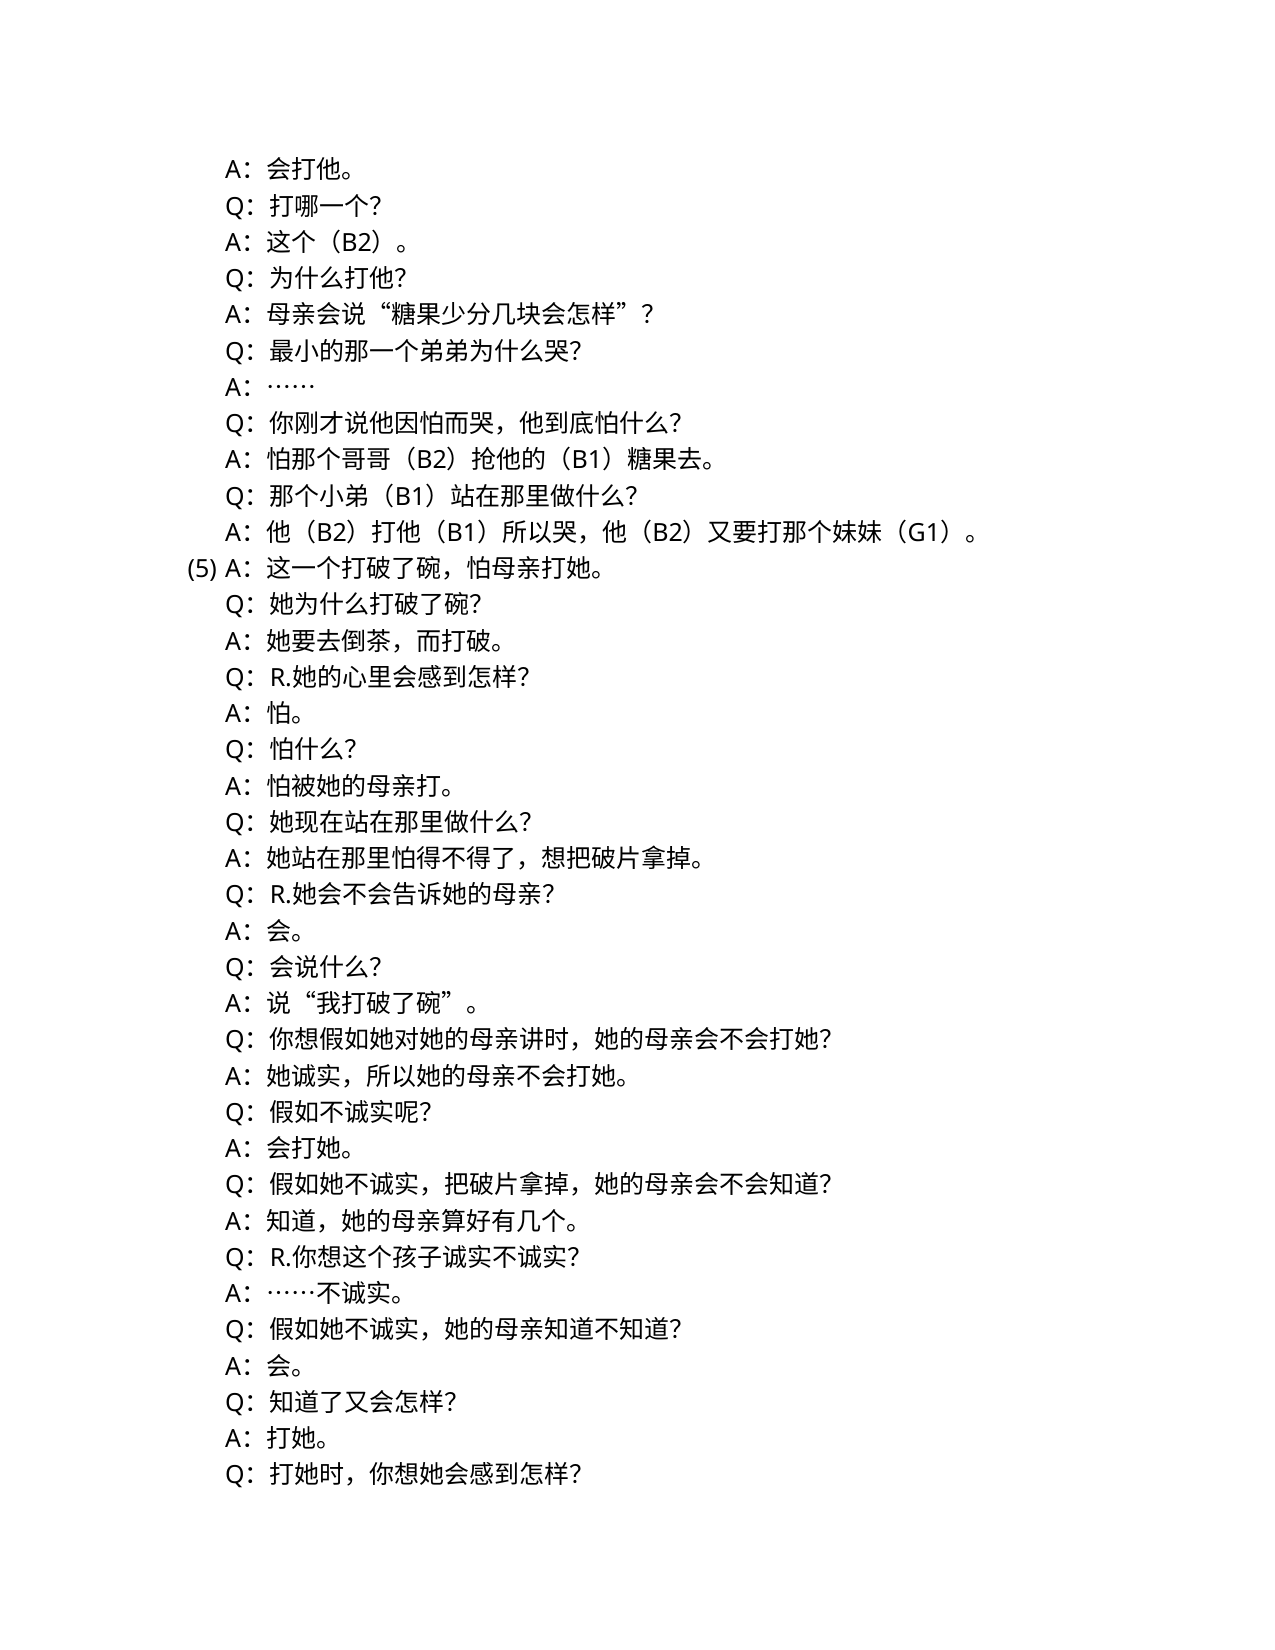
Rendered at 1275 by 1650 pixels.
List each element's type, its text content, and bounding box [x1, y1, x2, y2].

list A：会。 [225, 911, 1125, 947]
list A：怕那个哥哥（B2）抢他的（B1）糖果去。 [225, 440, 1125, 476]
list A：会打他。 [225, 150, 1125, 186]
list Q：你刚才说他因怕而哭，他到底怕什么？ [225, 404, 1125, 440]
list Q：你想假如她对她的母亲讲时，她的母亲会不会打她？ [225, 1020, 1125, 1056]
list Q：她为什么打破了碗？ [225, 585, 1125, 621]
list A：…… [225, 367, 1125, 404]
list A：会打她。 [225, 1129, 1125, 1165]
list A：怕被她的母亲打。 [225, 766, 1125, 802]
list Q：她现在站在那里做什么？ [225, 802, 1125, 839]
list A：这个（B2）。 [225, 222, 1125, 259]
list Q：会说什么？ [225, 947, 1125, 984]
list Q：那个小弟（B1）站在那里做什么？ [225, 476, 1125, 512]
list A：这一个打破了碗，怕母亲打她。 [187, 549, 1125, 585]
list A：母亲会说“糖果少分几块会怎样”？ [225, 295, 1125, 331]
list A：……不诚实。 [225, 1274, 1125, 1310]
list A：她要去倒茶，而打破。 [225, 621, 1125, 657]
list Q：R.她会不会告诉她的母亲？ [225, 875, 1125, 911]
list A：知道，她的母亲算好有几个。 [225, 1201, 1125, 1237]
list A：她诚实，所以她的母亲不会打她。 [225, 1056, 1125, 1092]
list Q：假如不诚实呢？ [225, 1092, 1125, 1129]
list A：他（B2）打他（B1）所以哭，他（B2）又要打那个妹妹（G1）。 [225, 512, 1125, 549]
list Q：打哪一个？ [225, 186, 1125, 222]
list Q：怕什么？ [225, 730, 1125, 766]
list A：她站在那里怕得不得了，想把破片拿掉。 [225, 839, 1125, 875]
list A：打她。 [225, 1419, 1125, 1455]
list A：说“我打破了碗”。 [225, 984, 1125, 1020]
list A：怕。 [225, 694, 1125, 730]
list Q：假如她不诚实，把破片拿掉，她的母亲会不会知道？ [225, 1165, 1125, 1201]
list Q：假如她不诚实，她的母亲知道不知道？ [225, 1310, 1125, 1346]
list Q：R.你想这个孩子诚实不诚实？ [225, 1237, 1125, 1274]
list Q：最小的那一个弟弟为什么哭？ [225, 331, 1125, 367]
list Q：R.她的心里会感到怎样？ [225, 657, 1125, 694]
list Q：知道了又会怎样？ [225, 1382, 1125, 1419]
list Q：为什么打他？ [225, 259, 1125, 295]
list Q：打她时，你想她会感到怎样？ [225, 1455, 1125, 1491]
list A：会。 [225, 1346, 1125, 1382]
